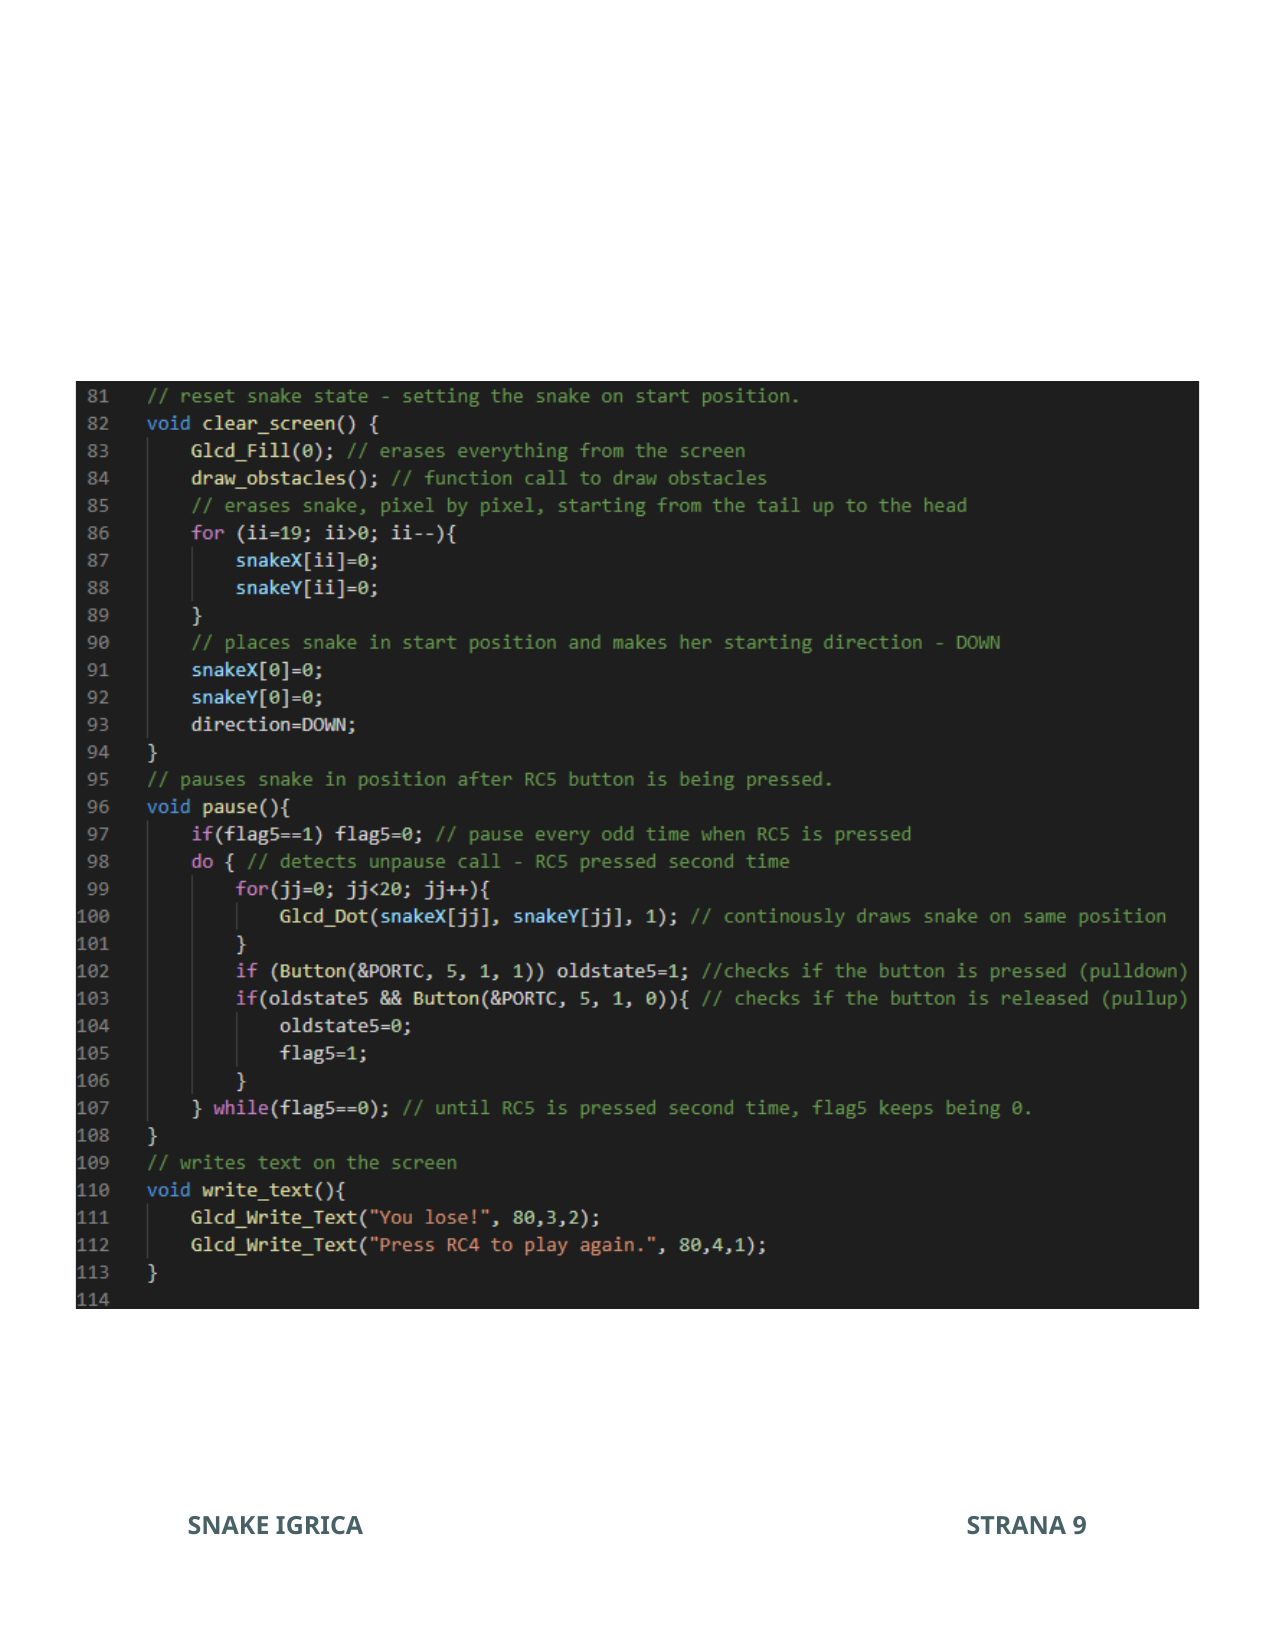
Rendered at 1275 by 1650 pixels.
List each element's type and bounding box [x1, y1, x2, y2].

picture [75, 381, 1200, 1309]
